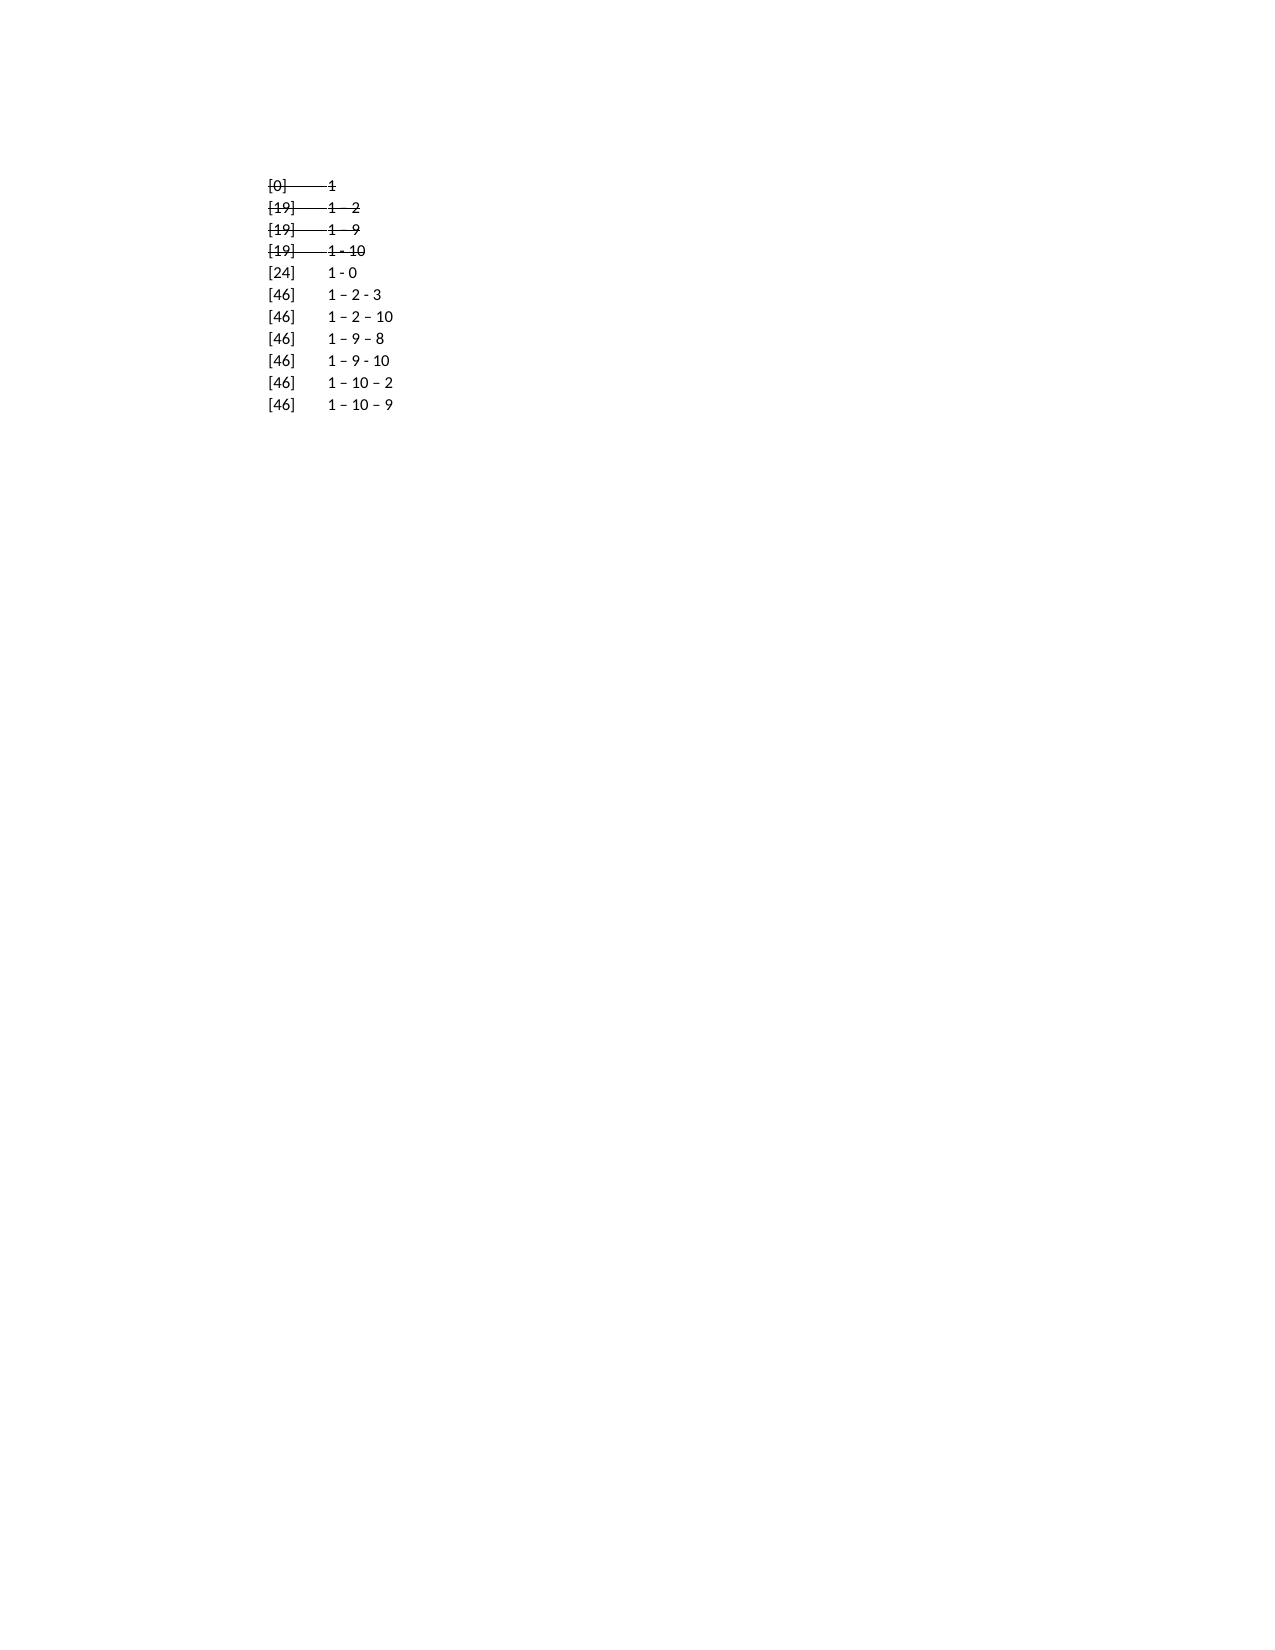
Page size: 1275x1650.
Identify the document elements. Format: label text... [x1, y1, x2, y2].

text [19] 1 – 9 [268, 219, 1125, 239]
text [46] 1 – 2 - 3 [268, 284, 1125, 305]
text [19] 1 – 2 [268, 197, 1125, 217]
text [46] 1 – 9 – 8 [268, 328, 1125, 348]
text [19] 1 - 10 [268, 241, 1125, 261]
text [0] 1 [268, 175, 1125, 195]
text [46] 1 – 2 – 10 [268, 306, 1125, 327]
text [24] 1 - 0 [268, 262, 1125, 283]
text [46] 1 – 10 – 2 [268, 372, 1125, 392]
text [46] 1 – 10 – 9 [268, 394, 1125, 414]
text [46] 1 – 9 - 10 [268, 350, 1125, 370]
